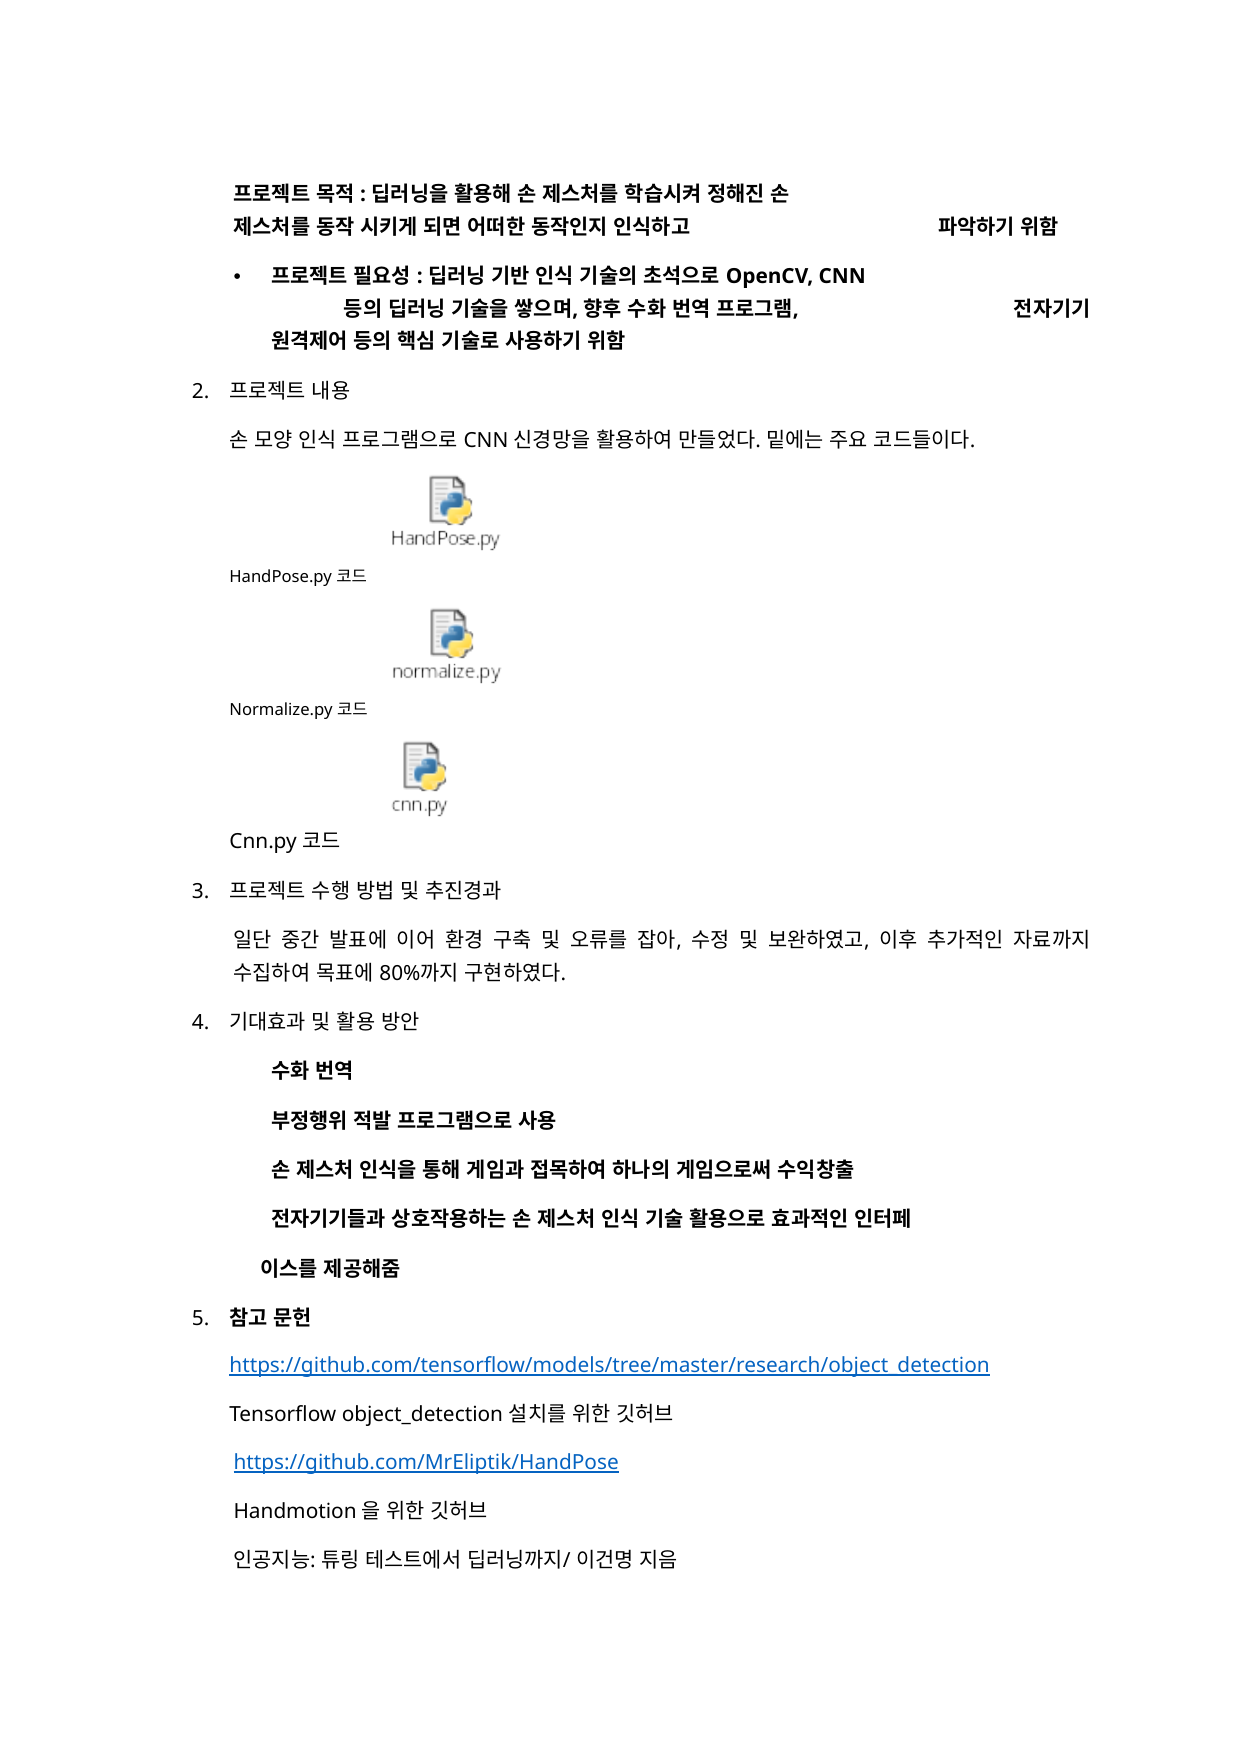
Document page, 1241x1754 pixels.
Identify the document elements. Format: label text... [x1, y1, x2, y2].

list Handmotion을 위한 깃허브 [233, 1494, 1090, 1525]
list 부정행위 적발 프로그램으로 사용 [271, 1104, 1090, 1134]
list 참고 문헌 [192, 1301, 1090, 1331]
list 수화 번역 [271, 1055, 1090, 1085]
list 프로젝트 내용 [192, 374, 1090, 404]
list https://github.com/MrEliptik/HandPose [233, 1447, 1090, 1476]
list 일단 중간 발표에 이어 환경 구축 및 오류를 잡아, 수정 및 보완하였고, 이후 추가적인 자료까지 수집하여 목표에 80%까지 구현하였다. [233, 923, 1090, 986]
list 전자기기들과 상호작용하는 손 제스처 인식 기술 활용으로 효과적인 인터페 [271, 1202, 1090, 1233]
list 손 모양 인식 프로그램으로 CNN 신경망을 활용하여 만들었다. 밑에는 주요 코드들이다. [229, 423, 1090, 454]
list 인공지능: 튜링 테스트에서 딥러닝까지/ 이건명 지음 [233, 1544, 1090, 1574]
text 프로젝트 목적 : 딥러닝을 활용해 손 제스처를 학습시켜 정해진 손 제스처를 동작 시키게 되면 어떠한 동작인지 인식하고 파악하기 위함 [233, 177, 1090, 240]
list 프로젝트 필요성 : 딥러닝 기반 인식 기술의 초석으로 OpenCV, CNN 등의 딥러닝 기술을 쌓으며, 향후 수화 번역 프로그램, 전자기기 원격제어 등의 핵심 기술로 사용하기 위함 [233, 259, 1090, 355]
list 프로젝트 수행 방법 및 추진경과 [192, 874, 1090, 904]
list https://github.com/tensorflow/models/tree/master/research/object_detection [229, 1350, 1090, 1379]
list HandPose.py 코드 [229, 473, 1090, 587]
list 기대효과 및 활용 방안 [192, 1005, 1090, 1036]
list Tensorflow object_detection 설치를 위한 깃허브 [229, 1398, 1090, 1428]
list Cnn.py 코드 [229, 739, 1090, 855]
list 손 제스처 인식을 통해 게임과 접목하여 하나의 게임으로써 수익창출 [271, 1153, 1090, 1183]
list Normalize.py 코드 [229, 606, 1090, 720]
list 이스를 제공해줌 [233, 1252, 1090, 1282]
